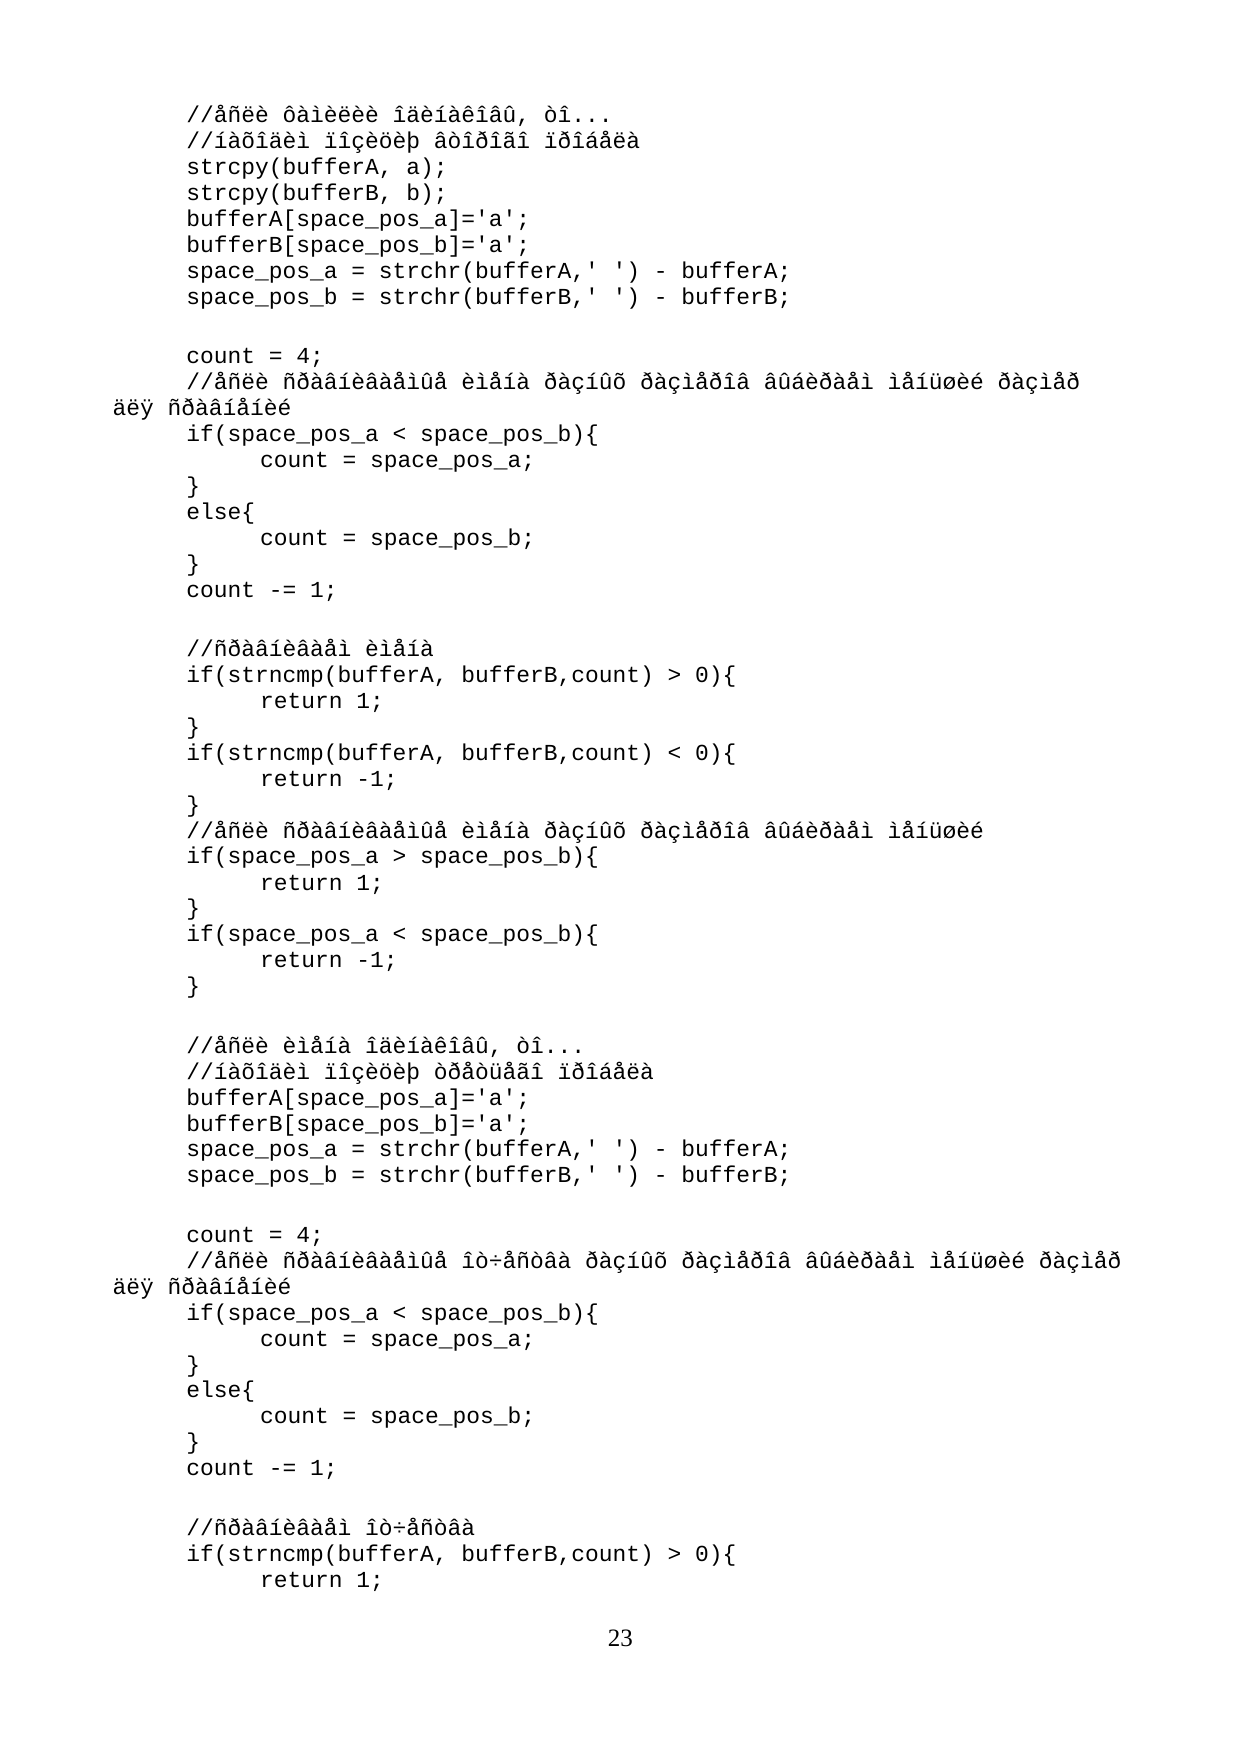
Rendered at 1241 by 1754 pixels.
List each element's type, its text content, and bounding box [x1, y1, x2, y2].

subtitle //åñëè ñðàâíèâàåìûå èìåíà ðàçíûõ ðàçìåðîâ âûáèðàåì ìåíüøèé ðàçìåð äëÿ ñðàâíåíèé [112, 370, 1128, 422]
subtitle bufferB[space_pos_b]='a'; [112, 233, 1128, 259]
subtitle else{ [112, 1379, 1128, 1405]
subtitle } [112, 1431, 1128, 1457]
subtitle count = 4; [112, 1223, 1128, 1249]
subtitle space_pos_a = strchr(bufferA,' ') - bufferA; [112, 1138, 1128, 1164]
subtitle if(strncmp(bufferA, bufferB,count) > 0){ [112, 663, 1128, 689]
subtitle } [112, 1353, 1128, 1379]
subtitle space_pos_a = strchr(bufferA,' ') - bufferA; [112, 259, 1128, 285]
subtitle bufferA[space_pos_a]='a'; [112, 1086, 1128, 1112]
subtitle return 1; [112, 871, 1128, 897]
subtitle if(space_pos_a < space_pos_b){ [112, 1301, 1128, 1327]
subtitle //åñëè èìåíà îäèíàêîâû, òî... [112, 1034, 1128, 1060]
subtitle if(space_pos_a > space_pos_b){ [112, 845, 1128, 871]
subtitle count = space_pos_b; [112, 1405, 1128, 1431]
subtitle count -= 1; [112, 1457, 1128, 1483]
subtitle } [112, 474, 1128, 500]
subtitle return 1; [112, 689, 1128, 715]
subtitle } [112, 974, 1128, 1001]
subtitle count = 4; [112, 344, 1128, 370]
subtitle if(strncmp(bufferA, bufferB,count) > 0){ [112, 1542, 1128, 1568]
subtitle return -1; [112, 949, 1128, 974]
subtitle if(strncmp(bufferA, bufferB,count) < 0){ [112, 741, 1128, 767]
subtitle else{ [112, 500, 1128, 526]
subtitle if(space_pos_a < space_pos_b){ [112, 923, 1128, 949]
subtitle } [112, 715, 1128, 741]
subtitle count = space_pos_a; [112, 1327, 1128, 1353]
subtitle //ñðàâíèâàåì èìåíà [112, 637, 1128, 663]
subtitle //íàõîäèì ïîçèöèþ âòîðîãî ïðîáåëà [112, 129, 1128, 155]
subtitle count = space_pos_b; [112, 526, 1128, 552]
subtitle space_pos_b = strchr(bufferB,' ') - bufferB; [112, 285, 1128, 311]
subtitle //ñðàâíèâàåì îò÷åñòâà [112, 1516, 1128, 1542]
subtitle //åñëè ôàìèëèè îäèíàêîâû, òî... [112, 103, 1128, 129]
subtitle } [112, 897, 1128, 923]
subtitle space_pos_b = strchr(bufferB,' ') - bufferB; [112, 1164, 1128, 1190]
subtitle return -1; [112, 767, 1128, 793]
subtitle //åñëè ñðàâíèâàåìûå èìåíà ðàçíûõ ðàçìåðîâ âûáèðàåì ìåíüøèé [112, 819, 1128, 845]
subtitle //íàõîäèì ïîçèöèþ òðåòüåãî ïðîáåëà [112, 1060, 1128, 1086]
subtitle //åñëè ñðàâíèâàåìûå îò÷åñòâà ðàçíûõ ðàçìåðîâ âûáèðàåì ìåíüøèé ðàçìåð äëÿ ñðàâíåíèé [112, 1249, 1128, 1301]
subtitle count -= 1; [112, 578, 1128, 604]
subtitle } [112, 552, 1128, 578]
subtitle } [112, 793, 1128, 819]
subtitle bufferA[space_pos_a]='a'; [112, 207, 1128, 233]
subtitle strcpy(bufferA, a); [112, 155, 1128, 181]
subtitle bufferB[space_pos_b]='a'; [112, 1112, 1128, 1138]
subtitle count = space_pos_a; [112, 448, 1128, 474]
subtitle if(space_pos_a < space_pos_b){ [112, 422, 1128, 448]
subtitle strcpy(bufferB, b); [112, 181, 1128, 207]
subtitle return 1; [112, 1568, 1128, 1594]
